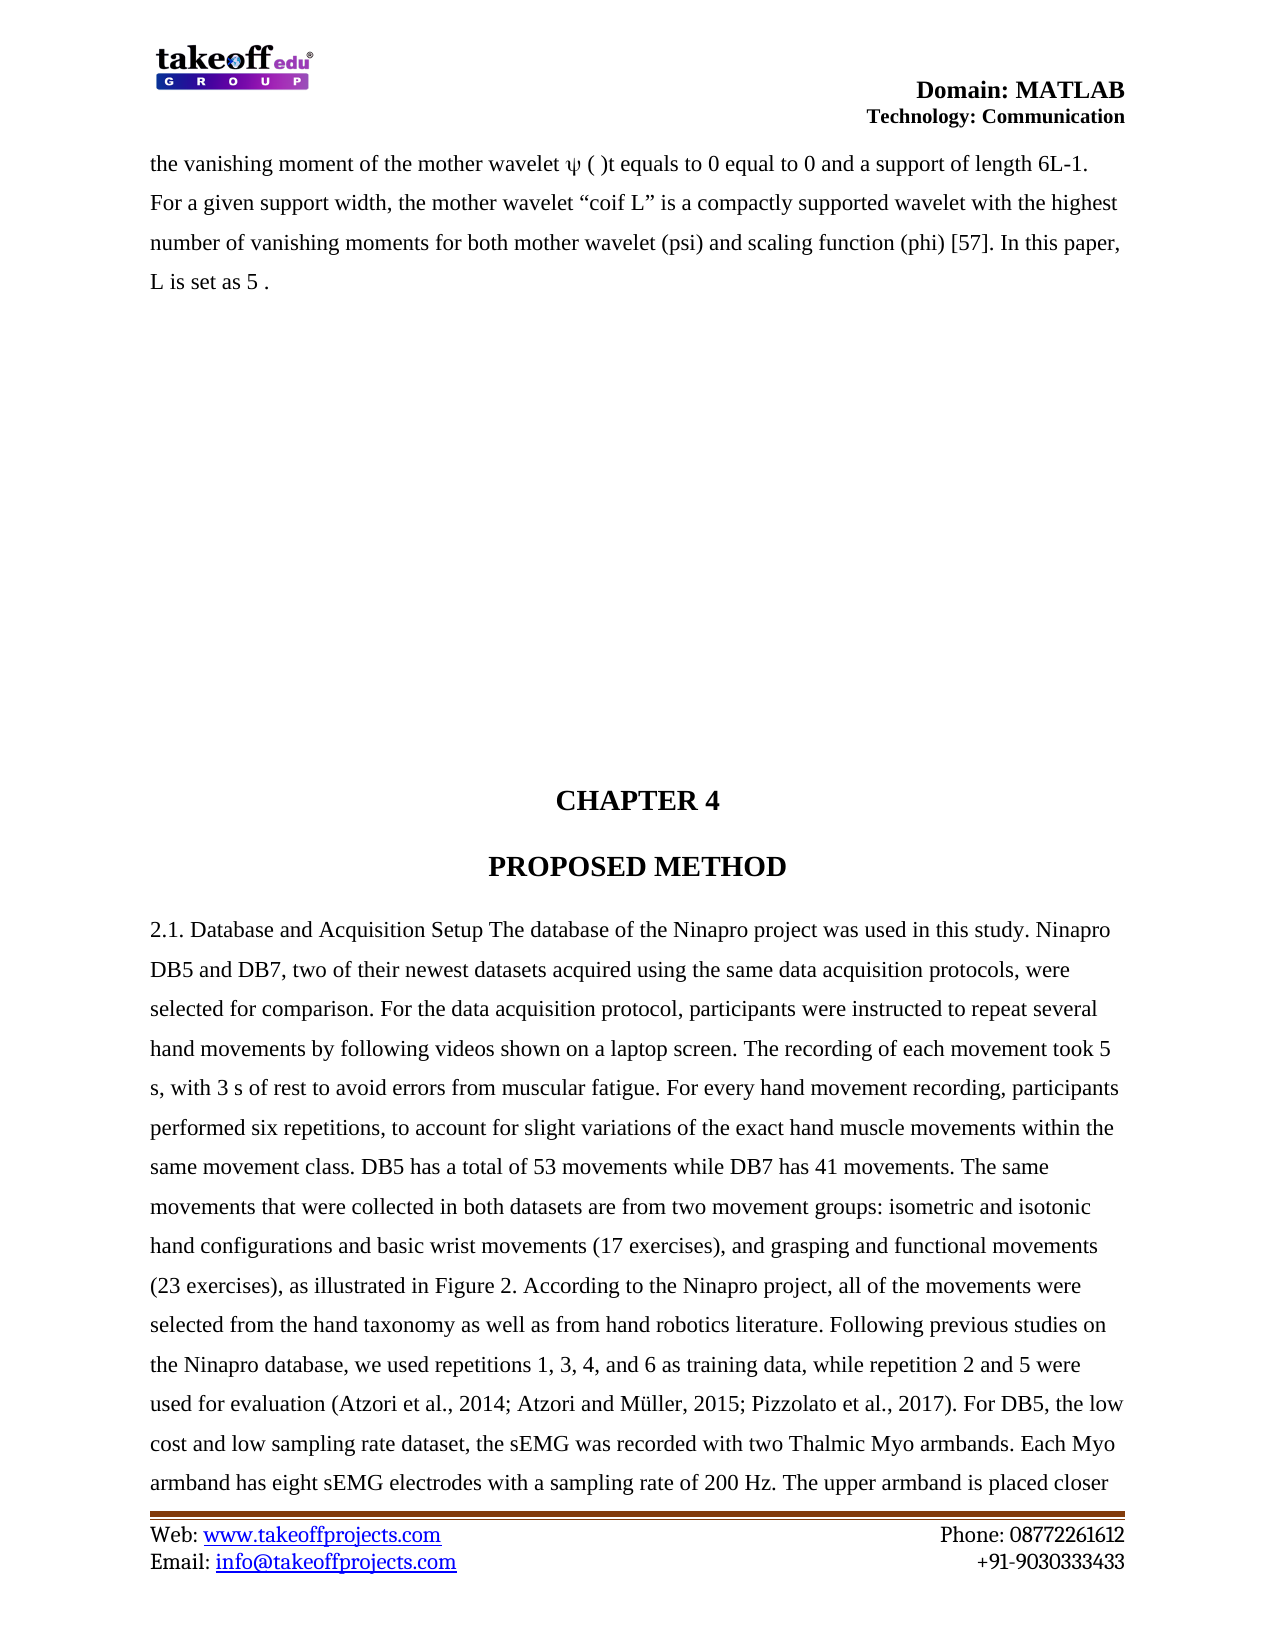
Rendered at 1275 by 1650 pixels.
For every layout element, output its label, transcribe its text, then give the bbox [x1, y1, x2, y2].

picture [154, 42, 315, 96]
text PROPOSED METHOD [150, 849, 1125, 883]
text CHAPTER 4 [150, 783, 1125, 816]
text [150, 150, 1125, 295]
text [150, 917, 1125, 1496]
